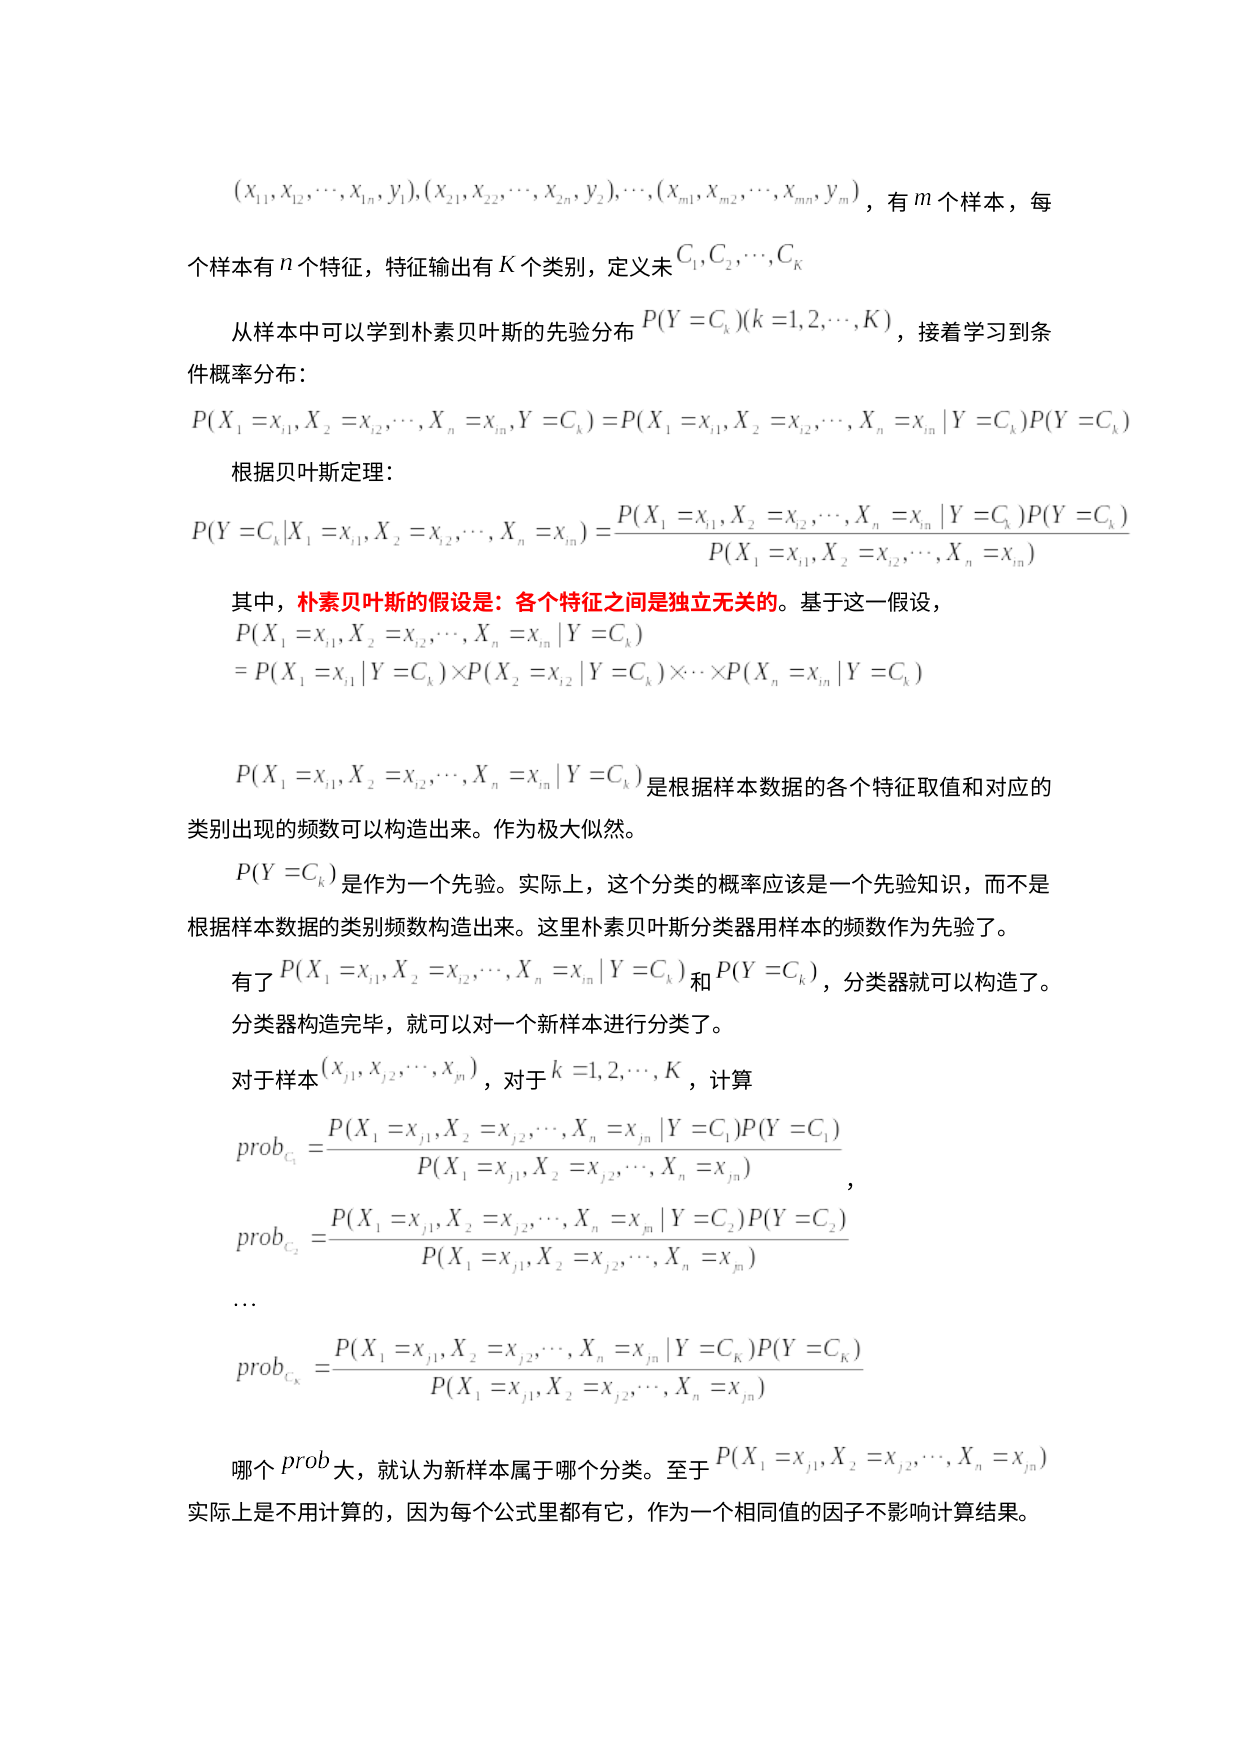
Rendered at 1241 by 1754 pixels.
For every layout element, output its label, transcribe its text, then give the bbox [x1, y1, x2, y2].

text 根据贝叶斯定理： [187, 454, 1053, 487]
text 是根据样本数据的各个特征取值和对应的类别出现的频数可以构造出来。作为极大似然。 [187, 747, 1053, 844]
text 有了和，分类器就可以构造了。 [187, 942, 1053, 1007]
text ，有个样本，每个样本有个特征，特征输出有个类别，定义未 [187, 162, 1053, 292]
text 哪个大，就认为新样本属于哪个分类。至于实际上是不用计算的，因为每个公式里都有它，作为一个相同值的因子不影响计算结果。 [187, 1429, 1053, 1527]
text 分类器构造完毕，就可以对一个新样本进行分类了。 [187, 1007, 1053, 1039]
text 其中，朴素贝叶斯的假设是：各个特征之间是独立无关的。基于这一假设， [187, 584, 1053, 617]
text 从样本中可以学到朴素贝叶斯的先验分布，接着学习到条件概率分布： [187, 292, 1053, 389]
text ， [187, 1104, 1053, 1202]
text 是作为一个先验。实际上，这个分类的概率应该是一个先验知识，而不是根据样本数据的类别频数构造出来。这里朴素贝叶斯分类器用样本的频数作为先验了。 [187, 844, 1053, 942]
text 对于样本，对于，计算 [187, 1039, 1053, 1104]
